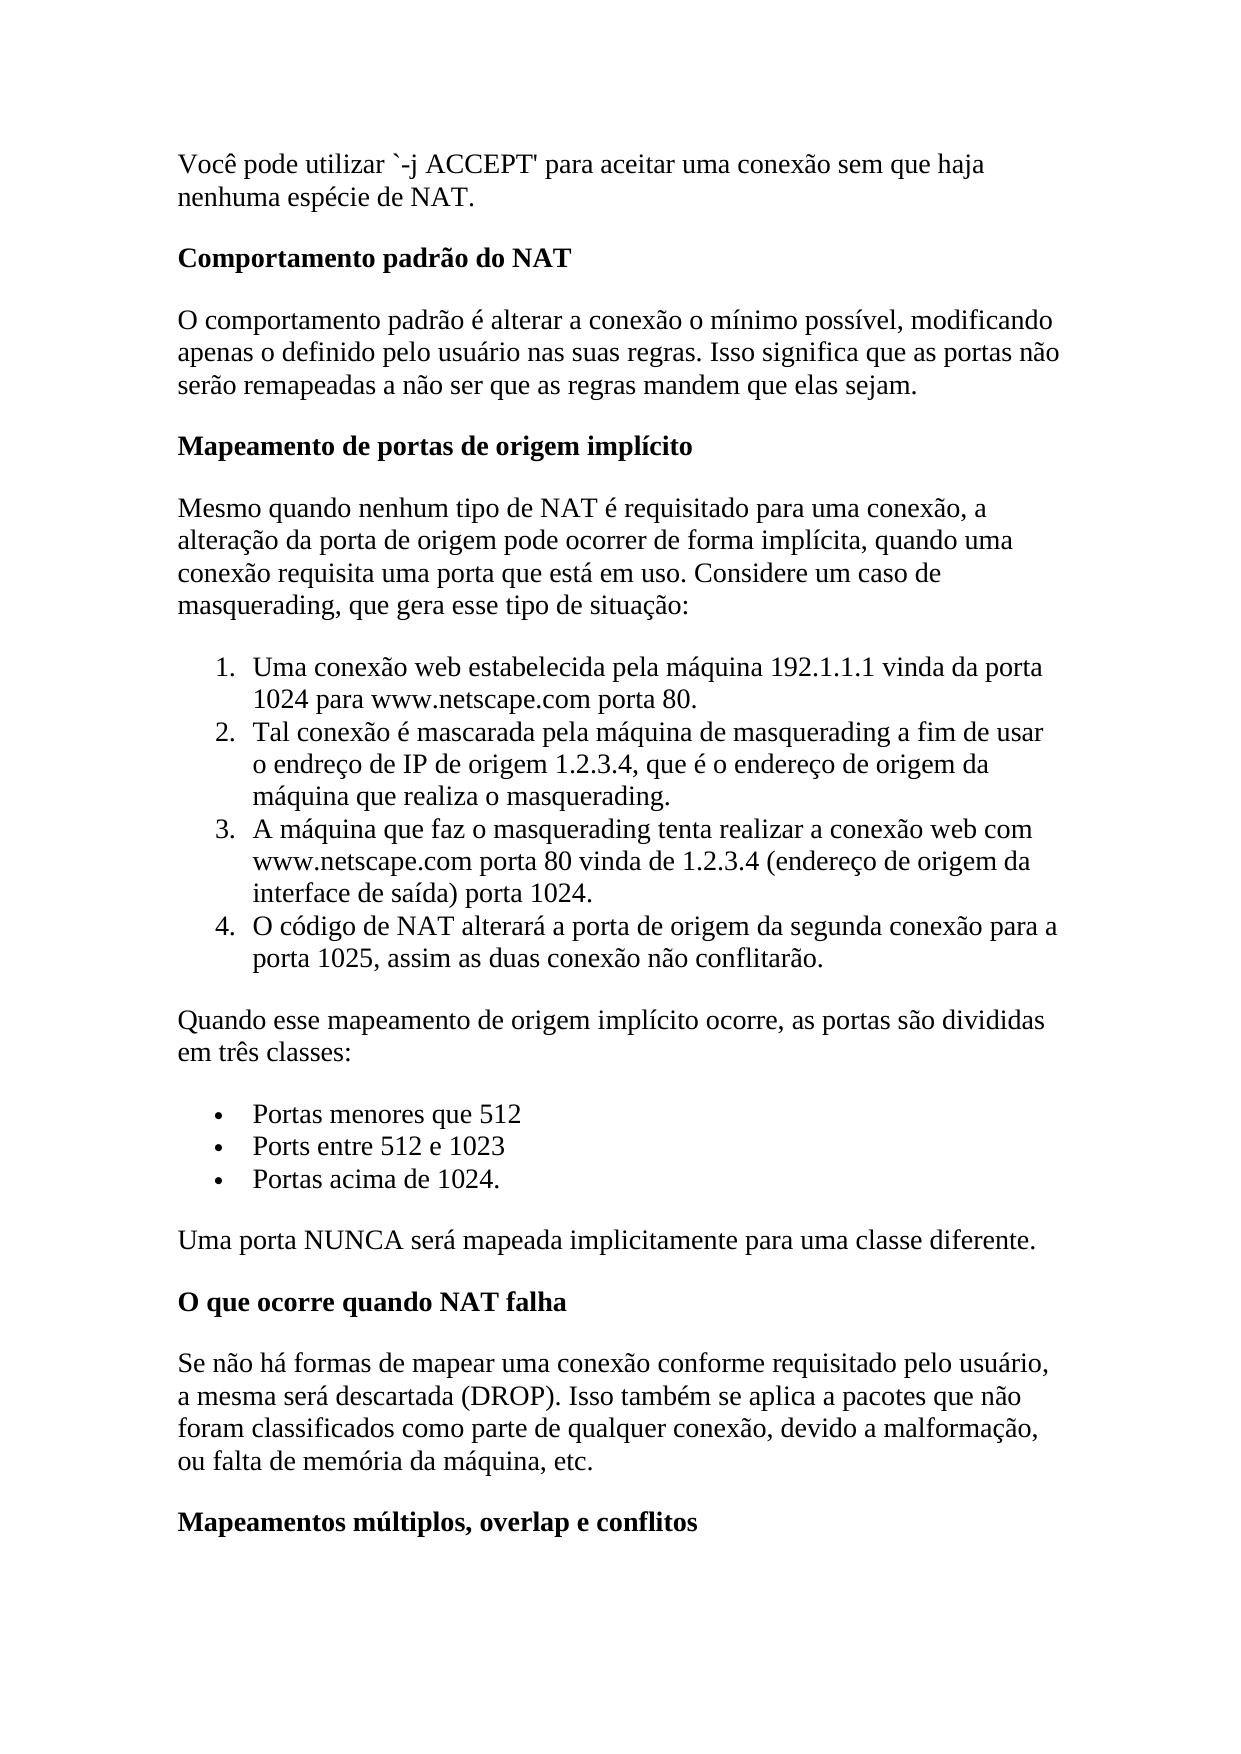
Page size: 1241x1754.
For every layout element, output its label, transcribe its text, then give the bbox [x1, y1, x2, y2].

list Ports entre 512 e 1023 [215, 1129, 1063, 1162]
list Tal conexão é mascarada pela máquina de masquerading a fim de usar o endreço de IP de origem 1.2.3.4, que é o endereço de origem da máquina que realiza o masquerading. [215, 714, 1063, 812]
text Você pode utilizar `-j ACCEPT' para aceitar uma conexão sem que haja nenhuma espécie de NAT. [177, 148, 1063, 212]
text Mapeamentos múltiplos, overlap e conflitos [177, 1505, 1063, 1537]
text Quando esse mapeamento de origem implícito ocorre, as portas são divididas em três classes: [177, 1003, 1063, 1068]
list Portas menores que 512 [215, 1097, 1063, 1129]
list Portas acima de 1024. [215, 1162, 1063, 1194]
text Comportamento padrão do NAT [177, 242, 1063, 274]
text O comportamento padrão é alterar a conexão o mínimo possível, modificando apenas o definido pelo usuário nas suas regras. Isso significa que as portas não serão remapeadas a não ser que as regras mandem que elas sejam. [177, 303, 1063, 400]
text Mesmo quando nenhum tipo de NAT é requisitado para uma conexão, a alteração da porta de origem pode ocorrer de forma implícita, quando uma conexão requisita uma porta que está em uso. Considere um caso de masquerading, que gera esse tipo de situação: [177, 491, 1063, 621]
list O código de NAT alterará a porta de origem da segunda conexão para a porta 1025, assim as duas conexão não conflitarão. [215, 909, 1063, 974]
text Se não há formas de mapear uma conexão conforme requisitado pelo usuário, a mesma será descartada (DROP). Isso também se aplica a pacotes que não foram classificados como parte de qualquer conexão, devido a malformação, ou falta de memória da máquina, etc. [177, 1346, 1063, 1476]
list Uma conexão web estabelecida pela máquina 192.1.1.1 vinda da porta 1024 para www.netscape.com porta 80. [215, 650, 1063, 714]
list A máquina que faz o masquerading tenta realizar a conexão web com www.netscape.com porta 80 vinda de 1.2.3.4 (endereço de origem da interface de saída) porta 1024. [215, 812, 1063, 909]
text Uma porta NUNCA será mapeada implicitamente para uma classe diferente. [177, 1223, 1063, 1256]
text O que ocorre quando NAT falha [177, 1285, 1063, 1317]
text Mapeamento de portas de origem implícito [177, 429, 1063, 462]
